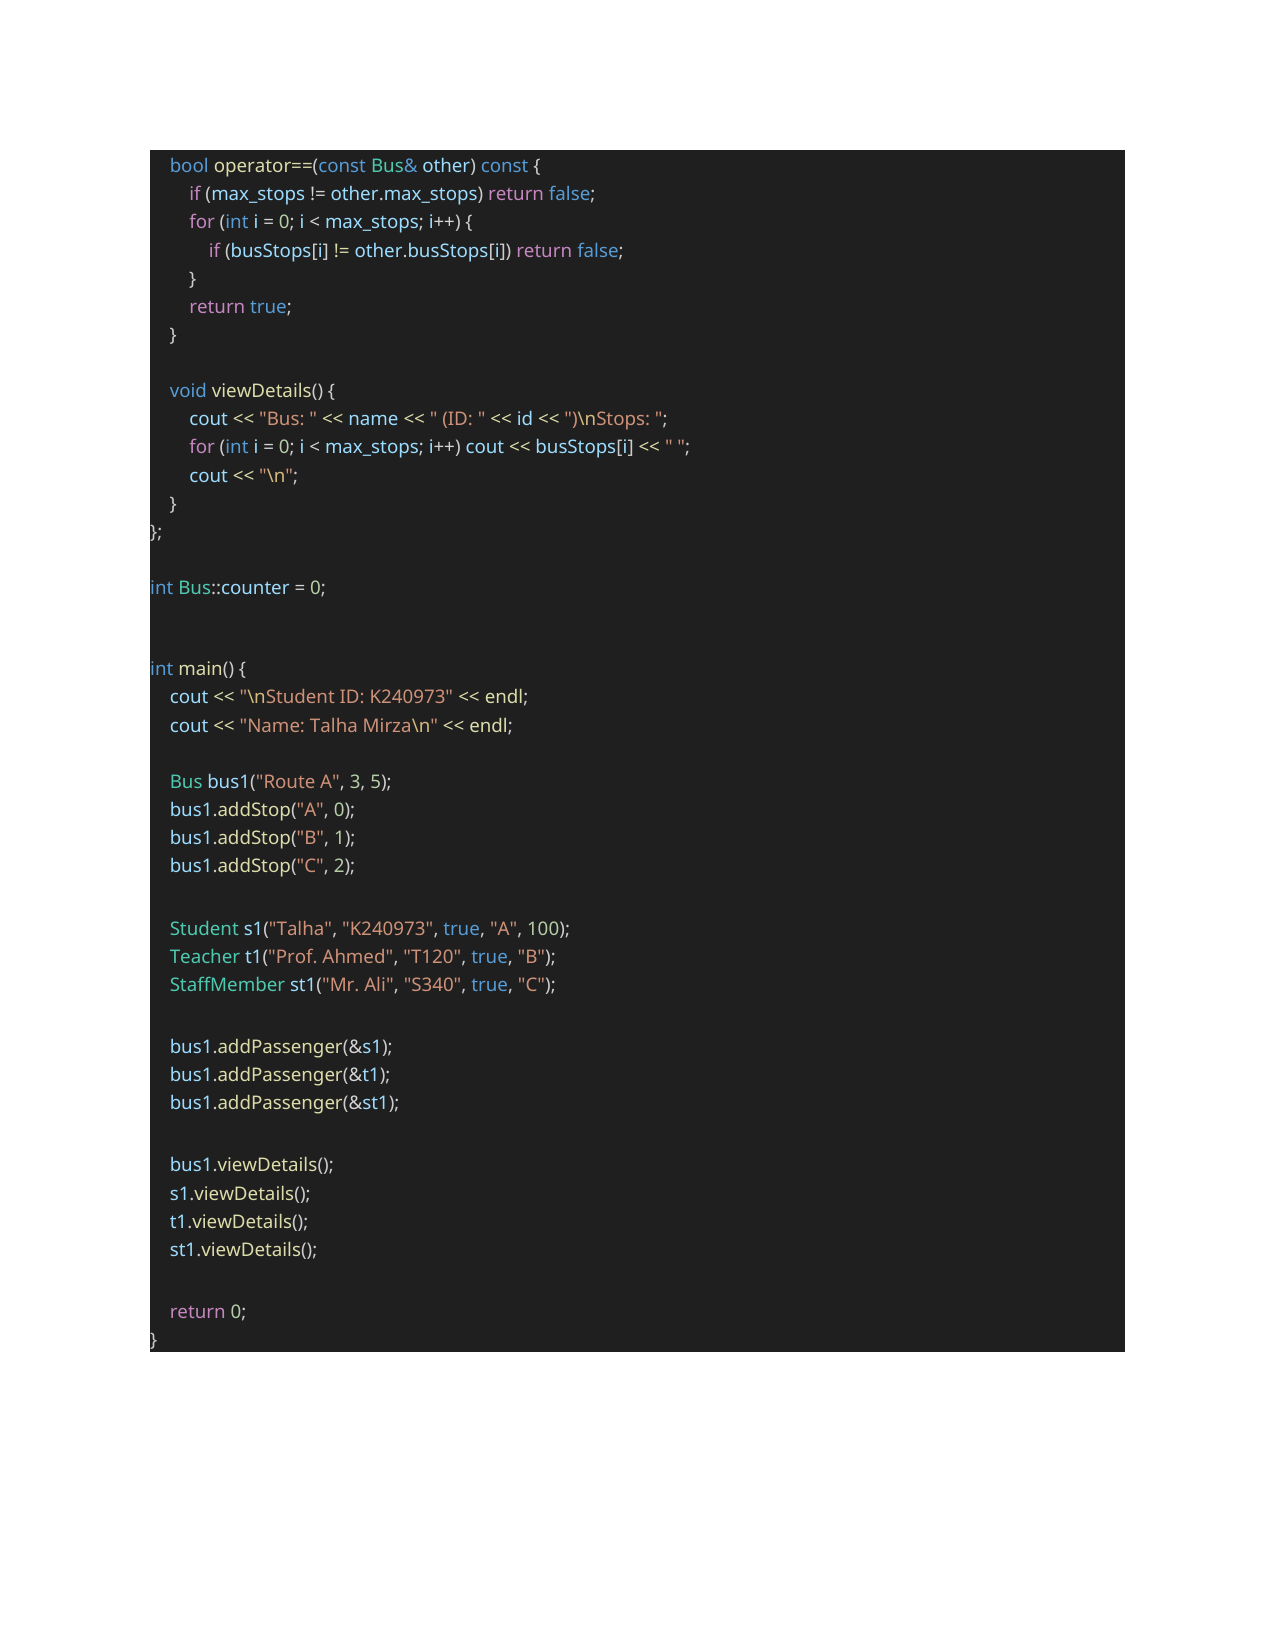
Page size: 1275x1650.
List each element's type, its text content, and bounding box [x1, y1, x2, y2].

text st1.viewDetails(); [150, 1233, 1125, 1262]
text bus1.viewDetails(); [150, 1149, 1125, 1177]
text s1.viewDetails(); [150, 1177, 1125, 1205]
text for (int i = 0; i < max_stops; i++) { [150, 206, 1125, 234]
text bus1.addPassenger(&t1); [150, 1059, 1125, 1087]
text bus1.addPassenger(&s1); [150, 1031, 1125, 1059]
text bus1.addStop("B", 1); [150, 822, 1125, 850]
text cout << "Bus: " << name << " (ID: " << id << ")\nStops: "; [150, 403, 1125, 431]
text if (busStops[i] != other.busStops[i]) return false; [150, 234, 1125, 262]
text Student s1("Talha", "K240973", true, "A", 100); [150, 912, 1125, 940]
text cout << "\n"; [150, 459, 1125, 487]
text int Bus::counter = 0; [150, 572, 1125, 600]
text Teacher t1("Prof. Ahmed", "T120", true, "B"); [150, 940, 1125, 968]
text } [150, 262, 1125, 291]
text return true; [150, 291, 1125, 319]
text } [150, 487, 1125, 516]
text bus1.addStop("C", 2); [150, 850, 1125, 878]
text } [150, 319, 1125, 347]
text bus1.addPassenger(&st1); [150, 1087, 1125, 1115]
text t1.viewDetails(); [150, 1205, 1125, 1233]
text } [150, 1324, 1125, 1352]
text bool operator==(const Bus& other) const { [150, 150, 1125, 178]
text cout << "\nStudent ID: K240973" << endl; [150, 681, 1125, 709]
text if (max_stops != other.max_stops) return false; [150, 178, 1125, 206]
text cout << "Name: Talha Mirza\n" << endl; [150, 709, 1125, 737]
text void viewDetails() { [150, 375, 1125, 403]
text StaffMember st1("Mr. Ali", "S340", true, "C"); [150, 968, 1125, 997]
text bus1.addStop("A", 0); [150, 794, 1125, 822]
text return 0; [150, 1296, 1125, 1324]
text }; [150, 516, 1125, 544]
text for (int i = 0; i < max_stops; i++) cout << busStops[i] << " "; [150, 431, 1125, 459]
text Bus bus1("Route A", 3, 5); [150, 766, 1125, 794]
text int main() { [150, 653, 1125, 681]
